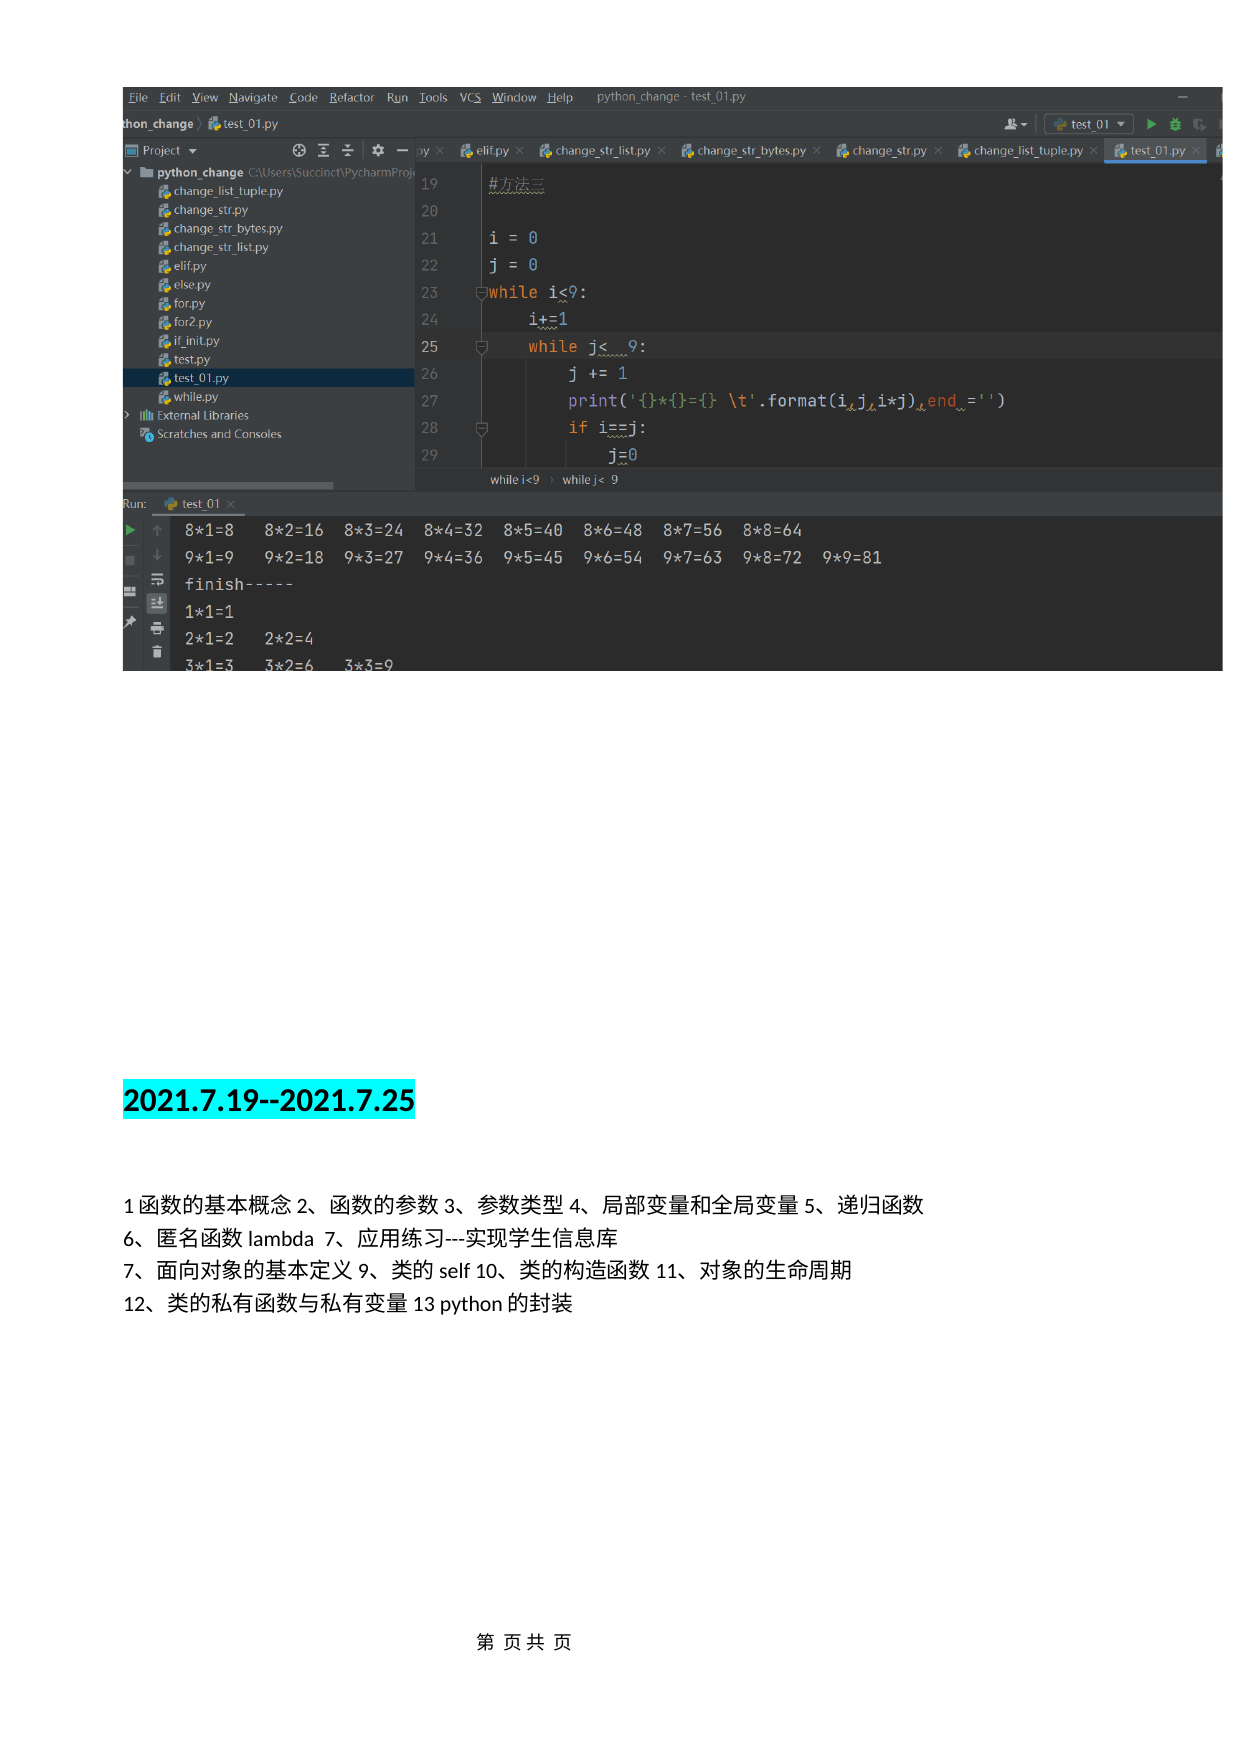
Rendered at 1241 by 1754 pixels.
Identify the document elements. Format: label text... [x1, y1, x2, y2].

picture [122, 87, 1223, 671]
text 1函数的基本概念 2、函数的参数 3、参数类型 4、局部变量和全局变量 5、递归函数 [123, 1188, 1129, 1221]
subtitle 2021.7.19--2021.7.25 [123, 1067, 1129, 1132]
list 面向对象的基本定义 9、类的self 10、类的构造函数 11、对象的生命周期 [123, 1253, 1129, 1286]
list 匿名函数lambda 7、应用练习---实现学生信息库 [123, 1221, 1129, 1253]
list 12、类的私有函数与私有变量 13 python的封装 [123, 1286, 1129, 1318]
